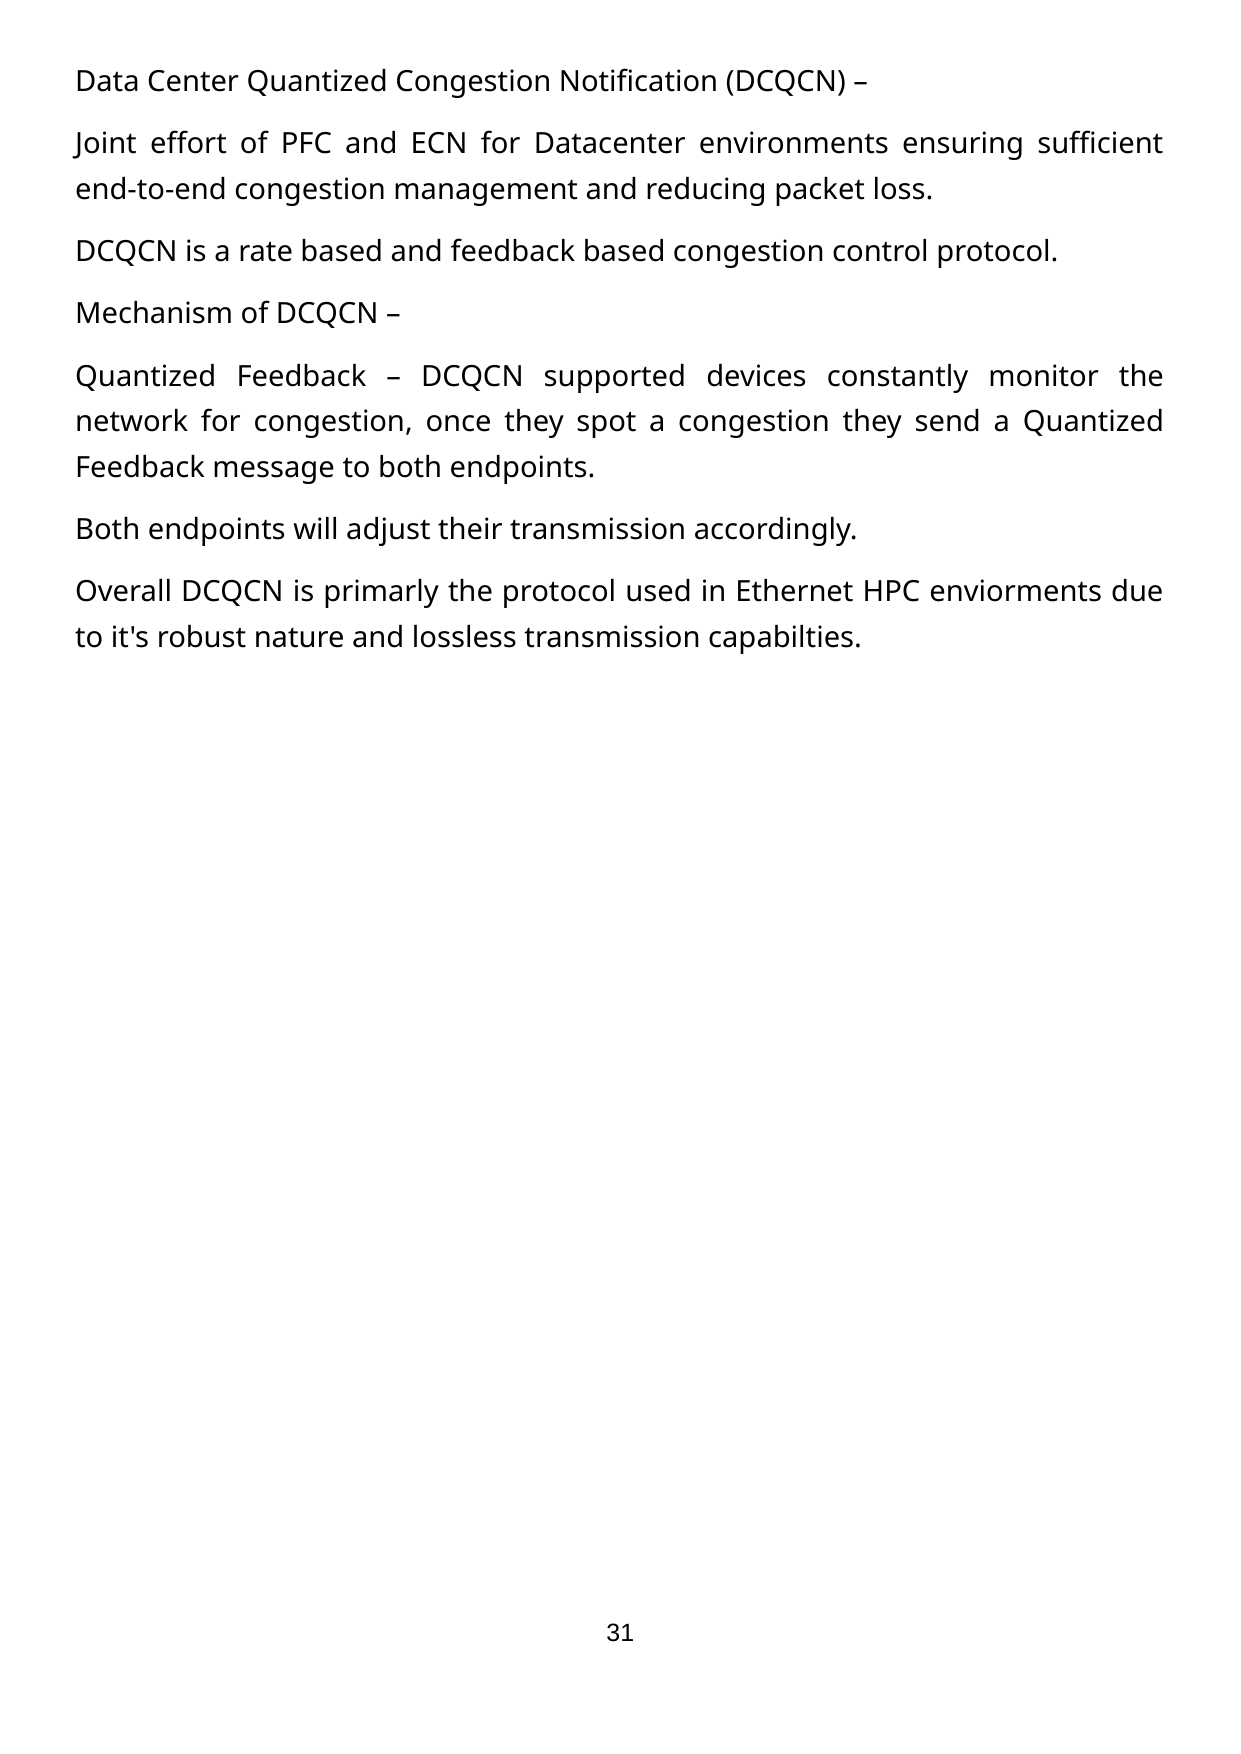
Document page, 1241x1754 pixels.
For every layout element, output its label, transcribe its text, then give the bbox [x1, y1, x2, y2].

text DCQCN is a rate based and feedback based congestion control protocol. [75, 230, 1165, 270]
text Overall DCQCN is primarly the protocol used in Ethernet HPC enviorments due to it's robust nature and lossless transmission capabilties. [75, 571, 1165, 656]
text Both endpoints will adjust their transmission accordingly. [75, 508, 1165, 548]
text Joint effort of PFC and ECN for Datacenter environments ensuring sufficient end-to-end congestion management and reducing packet loss. [75, 122, 1165, 208]
text Quantized Feedback – DCQCN supported devices constantly monitor the network for congestion, once they spot a congestion they send a Quantized Feedback message to both endpoints. [75, 355, 1165, 486]
text Mechanism of DCQCN – [75, 292, 1165, 332]
text Data Center Quantized Congestion Notification (DCQCN) – [75, 60, 1165, 100]
